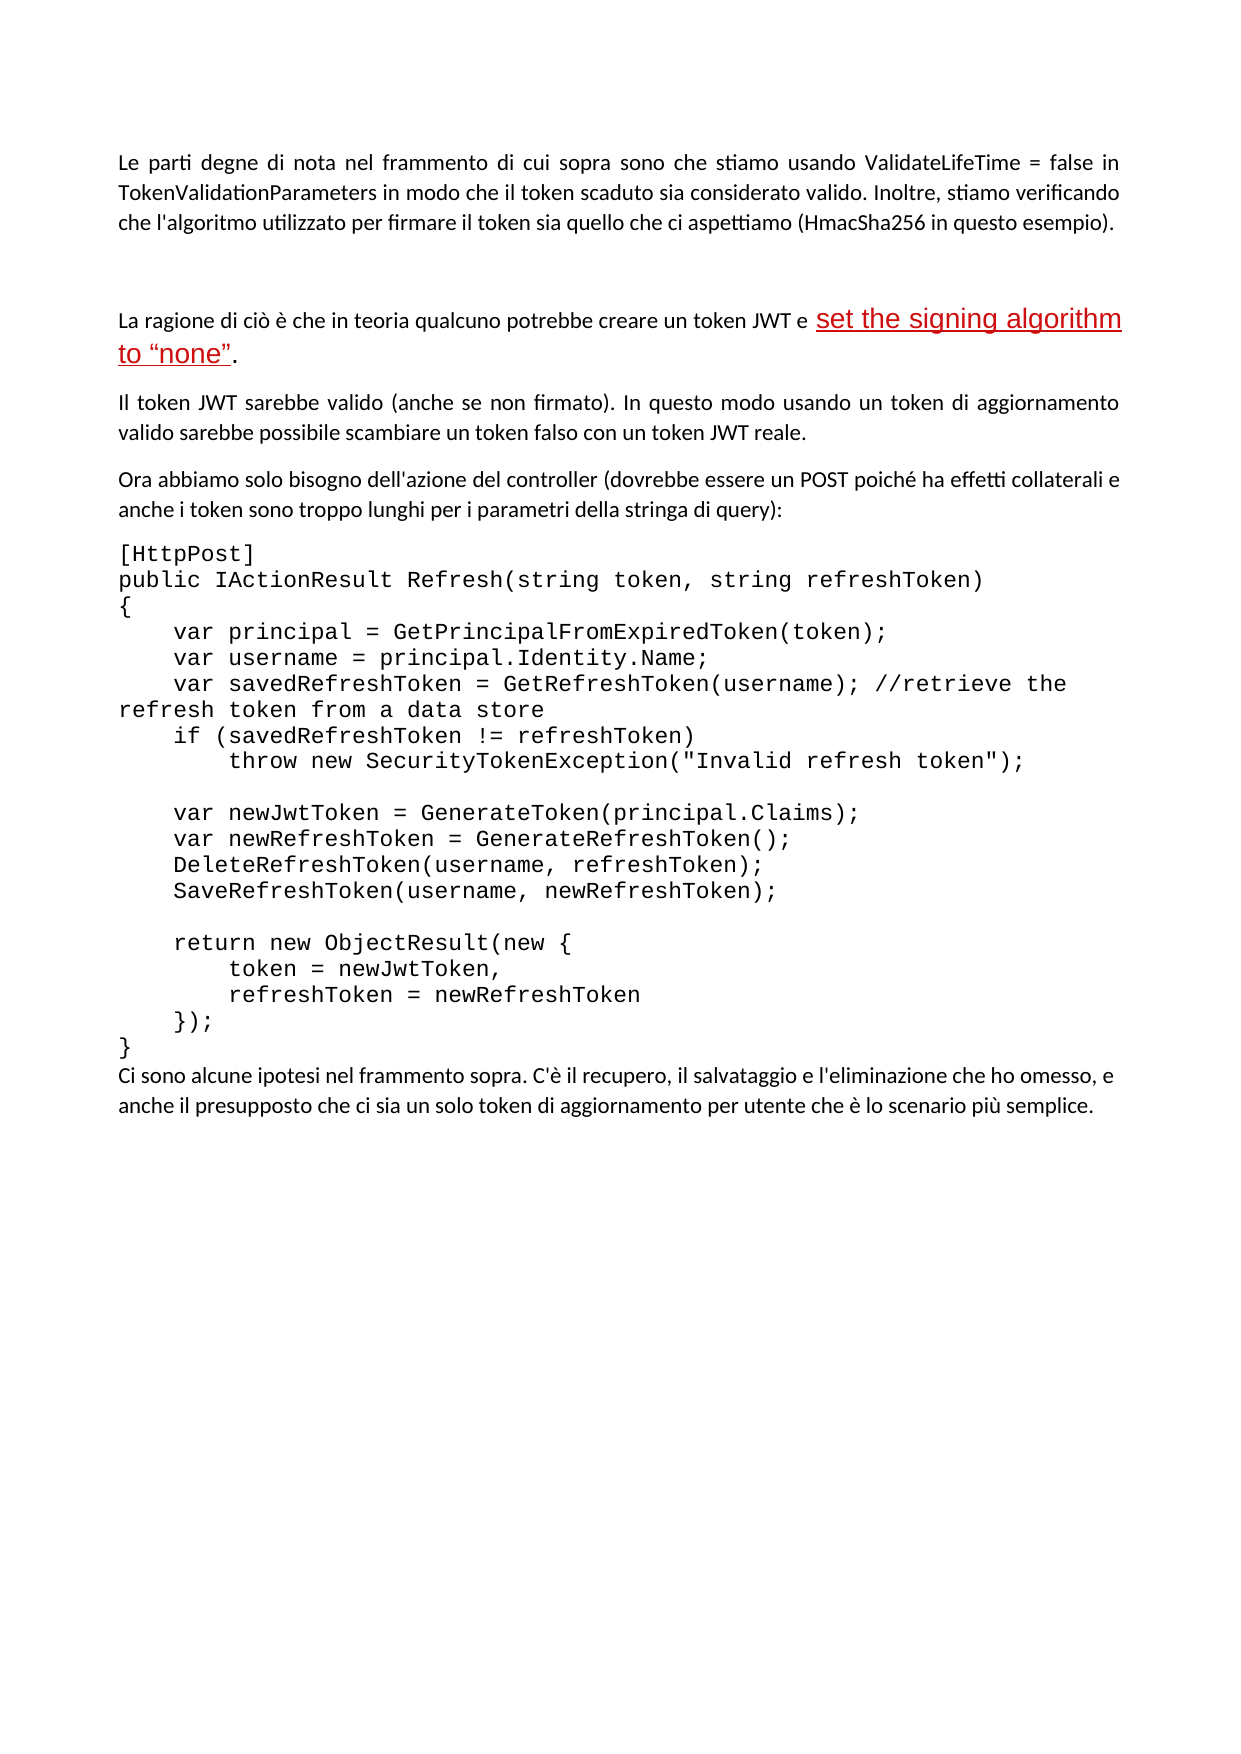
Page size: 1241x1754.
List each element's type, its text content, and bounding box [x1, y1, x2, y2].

text var savedRefreshToken = GetRefreshToken(username); //retrieve the refresh token from a data store [118, 672, 1122, 724]
text token = newJwtToken, [118, 957, 1122, 983]
text }); [118, 1009, 1122, 1035]
text SaveRefreshToken(username, newRefreshToken); [118, 879, 1122, 906]
text Ora abbiamo solo bisogno dell'azione del controller (dovrebbe essere un POST poiché ha effetti collaterali e anche i token sono troppo lunghi per i parametri della stringa di query): [118, 465, 1122, 523]
text } [118, 1035, 1122, 1061]
text return new ObjectResult(new { [118, 931, 1122, 957]
text throw new SecurityTokenException("Invalid refresh token"); [118, 750, 1122, 776]
text var newRefreshToken = GenerateRefreshToken(); [118, 828, 1122, 854]
text { [118, 594, 1122, 620]
text [HttpPost] [118, 542, 1122, 568]
text var newJwtToken = GenerateToken(principal.Claims); [118, 802, 1122, 828]
text La ragione di ciò è che in teoria qualcuno potrebbe creare un token JWT e set the signing algorithm to “none”. [118, 302, 1122, 369]
text var username = principal.Identity.Name; [118, 646, 1122, 672]
text DeleteRefreshToken(username, refreshToken); [118, 854, 1122, 879]
text public IActionResult Refresh(string token, string refreshToken) [118, 568, 1122, 594]
text refreshToken = newRefreshToken [118, 983, 1122, 1009]
text Il token JWT sarebbe valido (anche se non firmato). In questo modo usando un token di aggiornamento valido sarebbe possibile scambiare un token falso con un token JWT reale. [118, 388, 1122, 446]
text Le parti degne di nota nel frammento di cui sopra sono che stiamo usando ValidateLifeTime = false in TokenValidationParameters in modo che il token scaduto sia considerato valido. Inoltre, stiamo verificando che l'algoritmo utilizzato per firmare il token sia quello che ci aspettiamo (HmacSha256 in questo esempio). [118, 148, 1122, 236]
text if (savedRefreshToken != refreshToken) [118, 724, 1122, 750]
text Ci sono alcune ipotesi nel frammento sopra. C'è il recupero, il salvataggio e l'eliminazione che ho omesso, e anche il presupposto che ci sia un solo token di aggiornamento per utente che è lo scenario più semplice. [118, 1061, 1122, 1119]
text var principal = GetPrincipalFromExpiredToken(token); [118, 620, 1122, 646]
